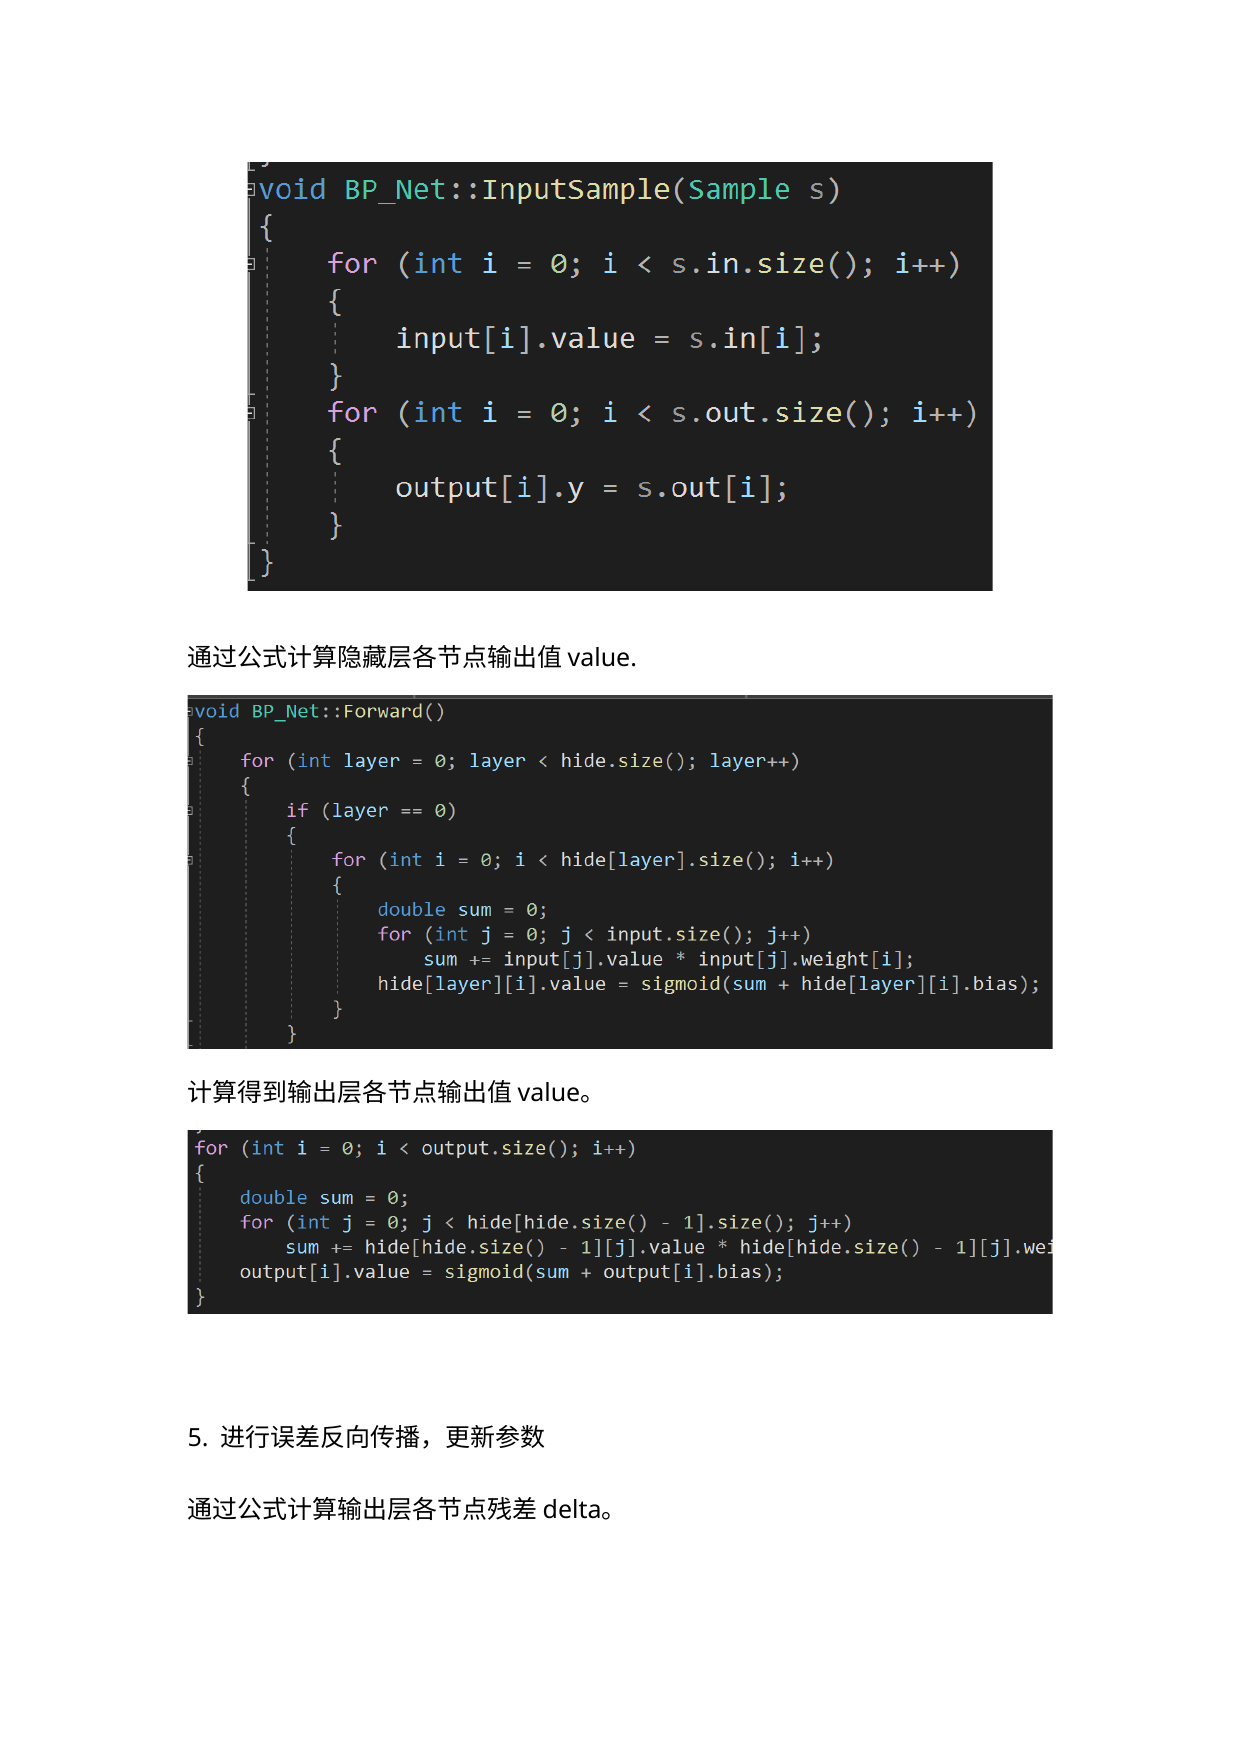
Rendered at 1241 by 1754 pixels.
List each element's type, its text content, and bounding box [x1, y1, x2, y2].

picture [247, 162, 993, 591]
list 进行误差反向传播，更新参数 [187, 1403, 1053, 1468]
picture [187, 1130, 1053, 1314]
picture [187, 695, 1053, 1049]
text 通过公式计算输出层各节点残差delta。 [187, 1476, 1053, 1541]
text 通过公式计算隐藏层各节点输出值value. [187, 623, 1053, 688]
text 计算得到输出层各节点输出值value。 [187, 1058, 1053, 1123]
